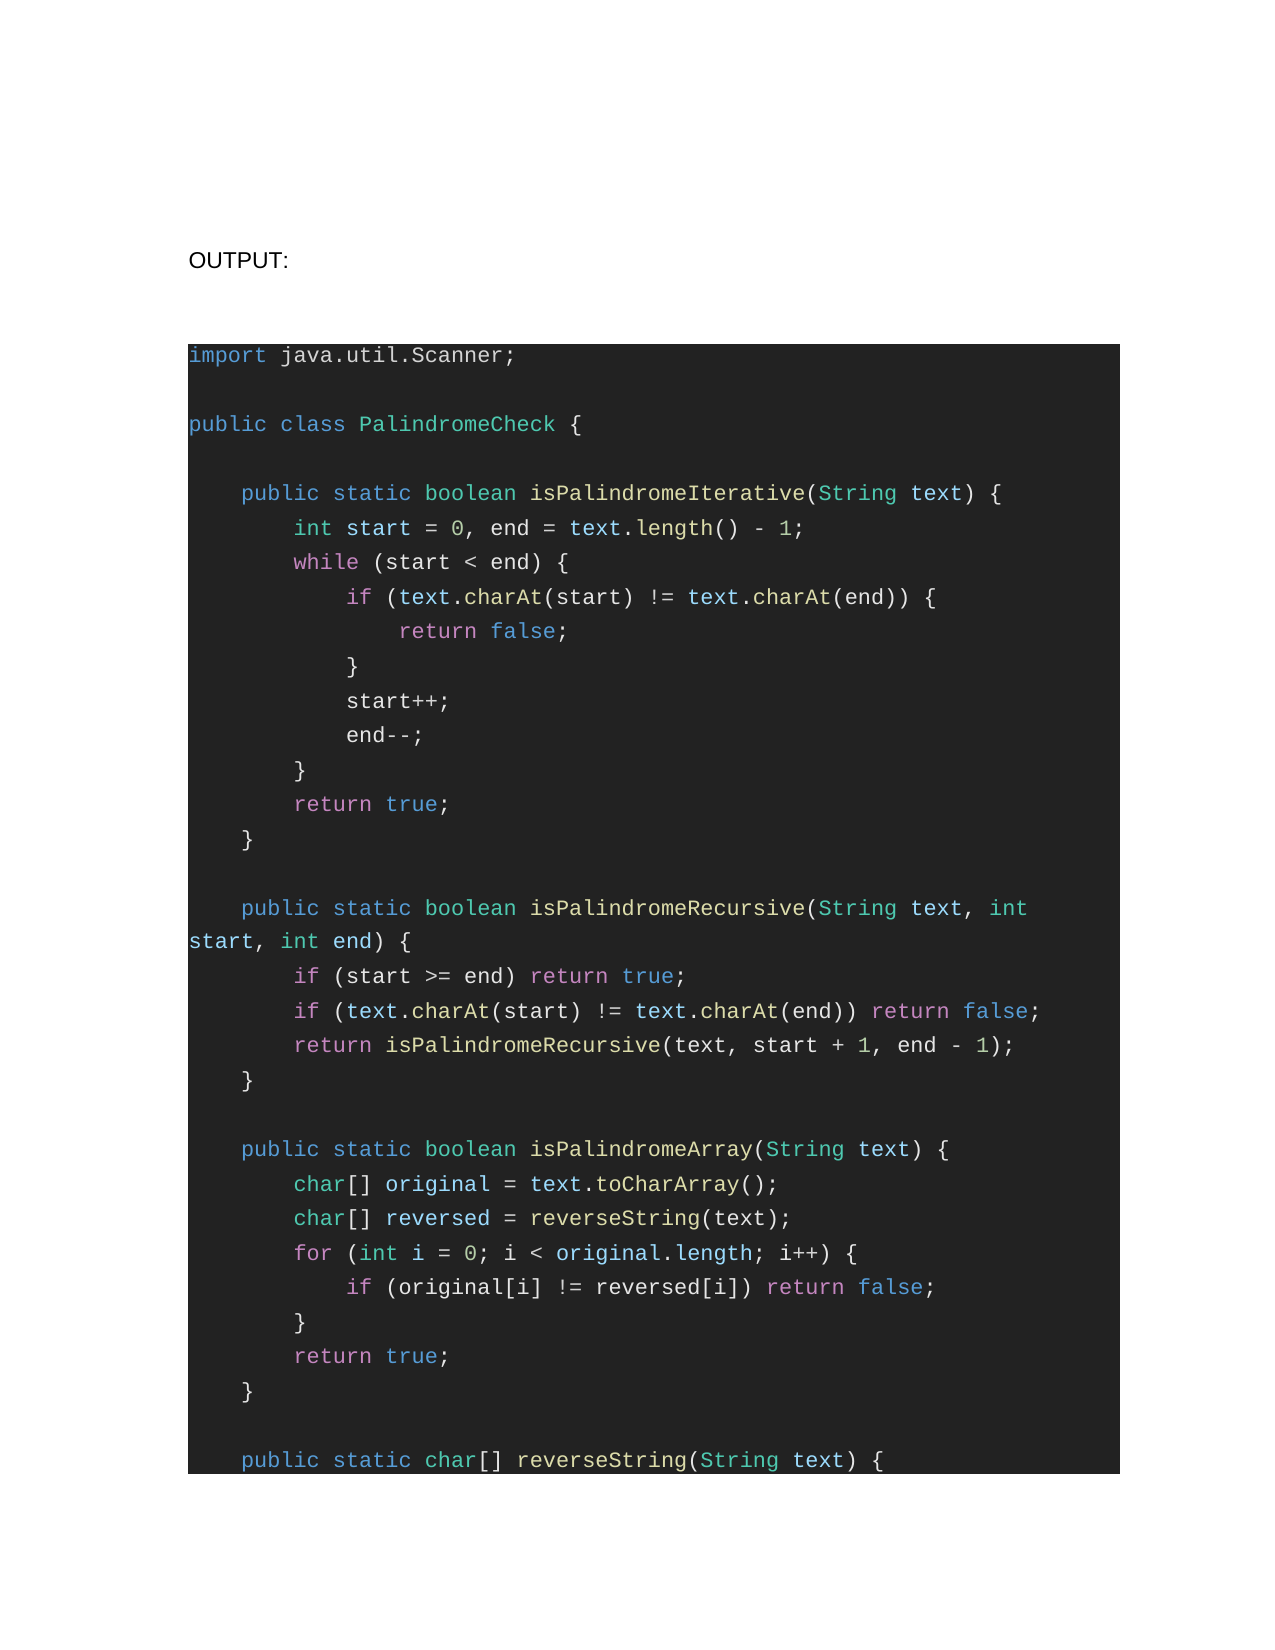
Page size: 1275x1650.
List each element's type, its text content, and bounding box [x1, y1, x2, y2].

text if (text.charAt(start) != text.charAt(end)) return false; [188, 1000, 1120, 1025]
text } [188, 759, 1120, 784]
text while (start < end) { [188, 551, 1120, 576]
text public static char[] reverseString(String text) { [188, 1449, 1120, 1474]
text return true; [188, 1346, 1120, 1371]
text return isPalindromeRecursive(text, start + 1, end - 1); [188, 1034, 1120, 1059]
text public static boolean isPalindromeArray(String text) { [188, 1138, 1120, 1163]
text start++; [188, 690, 1120, 714]
text for (int i = 0; i < original.length; i++) { [188, 1242, 1120, 1267]
text OUTPUT: [188, 247, 1120, 273]
text char[] original = text.toCharArray(); [188, 1173, 1120, 1198]
text } [188, 828, 1120, 853]
text if (original[i] != reversed[i]) return false; [188, 1277, 1120, 1301]
text public static boolean isPalindromeRecursive(String text, int start, int end) { [188, 897, 1120, 956]
text int start = 0, end = text.length() - 1; [188, 517, 1120, 542]
text } [188, 1380, 1120, 1405]
text return true; [188, 793, 1120, 818]
text public class PalindromeCheck { [188, 413, 1120, 438]
text } [188, 1069, 1120, 1094]
text char[] reversed = reverseString(text); [188, 1207, 1120, 1232]
text public static boolean isPalindromeIterative(String text) { [188, 482, 1120, 507]
text end--; [188, 724, 1120, 749]
text if (text.charAt(start) != text.charAt(end)) { [188, 586, 1120, 611]
text } [188, 655, 1120, 680]
text return false; [188, 621, 1120, 645]
text } [188, 1311, 1120, 1336]
text import java.util.Scanner; [188, 344, 1120, 369]
text if (start >= end) return true; [188, 965, 1120, 990]
